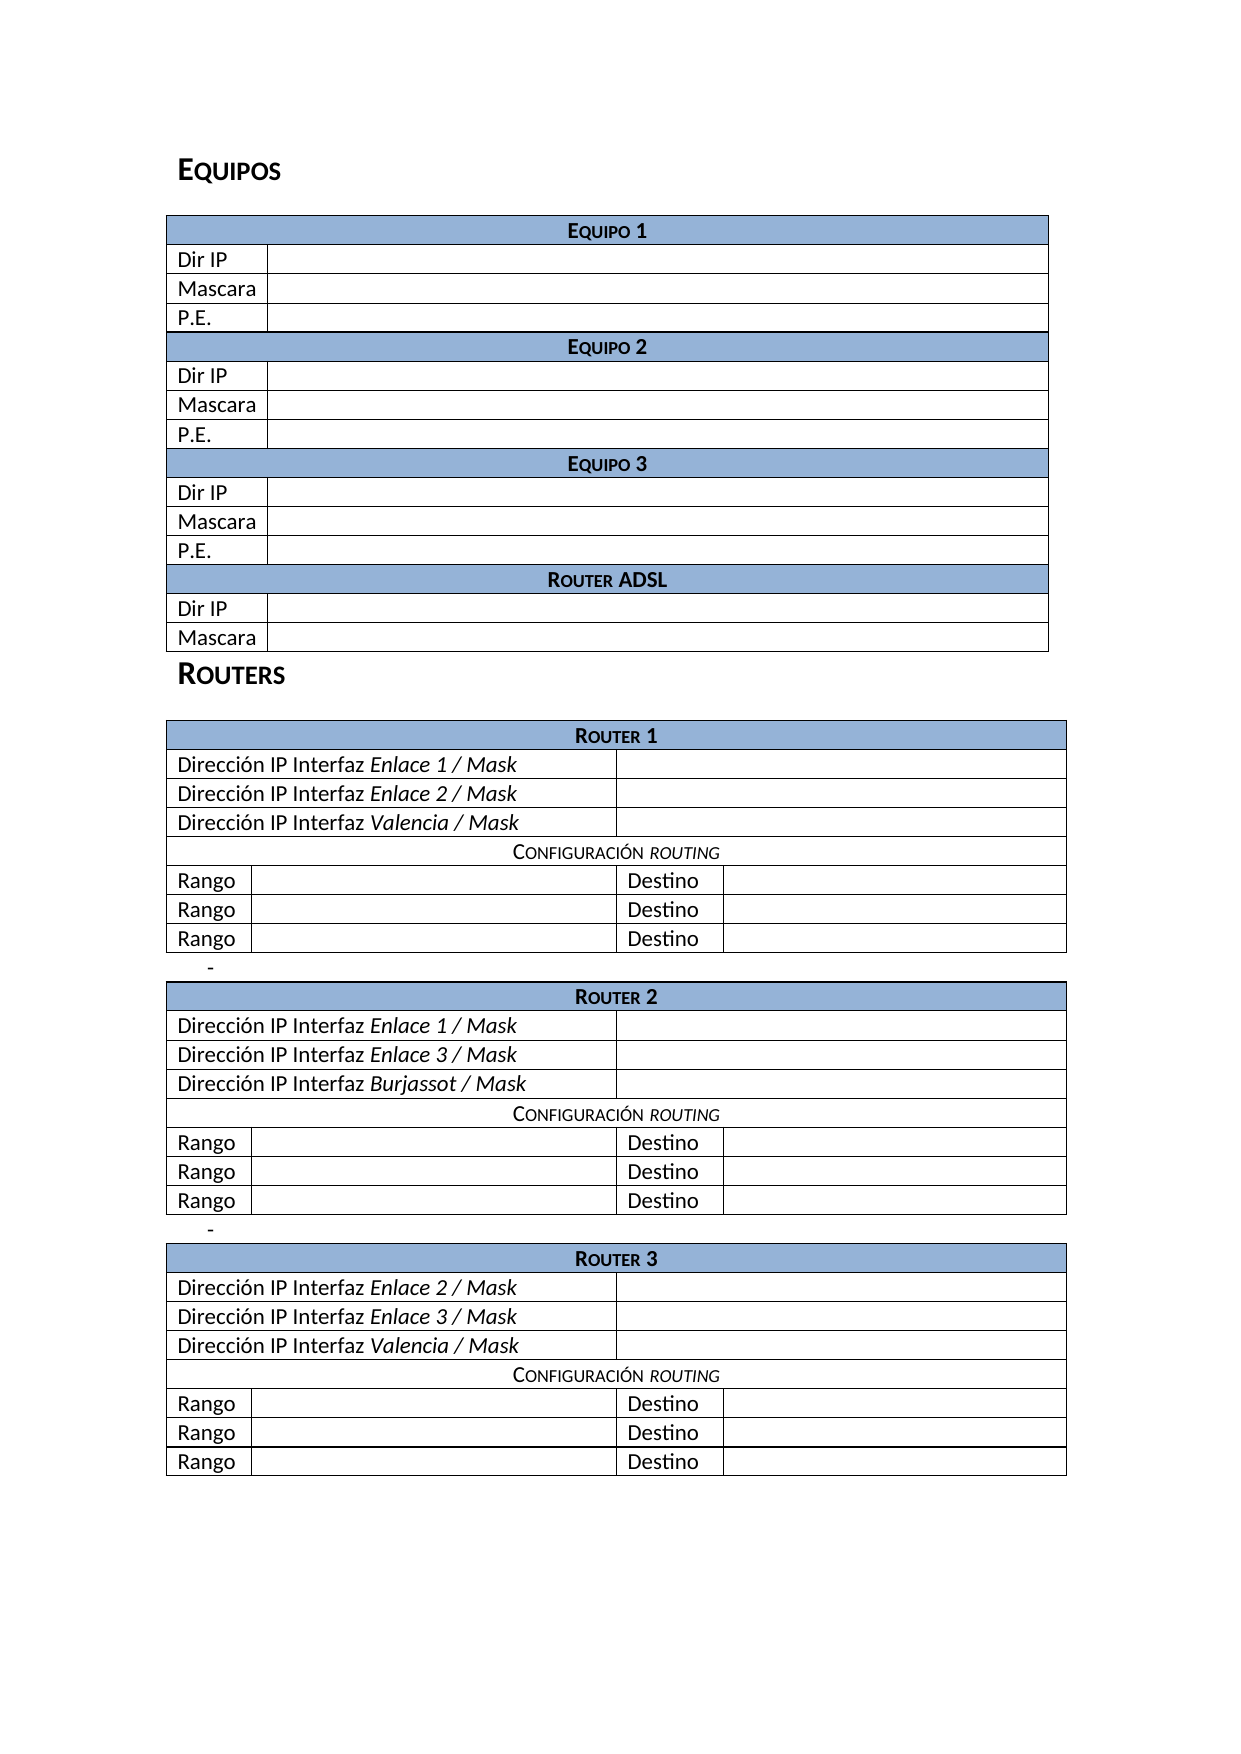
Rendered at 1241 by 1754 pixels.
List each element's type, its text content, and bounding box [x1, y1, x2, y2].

table_cell P.E. [167, 536, 267, 564]
table_cell [268, 536, 1048, 564]
table_cell [268, 594, 1048, 622]
table_cell Dirección IP Interfaz Burjassot / Mask [167, 1070, 616, 1098]
table_cell [268, 623, 1048, 651]
table_cell [252, 1157, 616, 1185]
table_header Router 3 [167, 1244, 1066, 1272]
text Routers [177, 652, 1063, 693]
table_cell Rango [167, 1448, 251, 1475]
table_cell [268, 362, 1048, 389]
table_cell [252, 1389, 616, 1417]
table_cell Destino [617, 1448, 723, 1475]
table_cell [617, 1070, 1066, 1098]
table_cell Dirección IP Interfaz Enlace 1 / Mask [167, 750, 616, 778]
table_cell [268, 478, 1048, 506]
table_cell [724, 1389, 1066, 1417]
table_cell Destino [617, 895, 723, 923]
table_header Router 2 [167, 983, 1066, 1010]
table_cell Destino [617, 1128, 723, 1156]
table_cell [617, 808, 1066, 836]
table_cell [617, 1331, 1066, 1359]
table_cell [724, 1448, 1066, 1475]
table_cell Dir IP [167, 594, 267, 622]
table_cell Rango [167, 924, 251, 952]
table_cell Equipo 3 [167, 449, 1048, 477]
table_cell Rango [167, 1389, 251, 1417]
table_cell Mascara [167, 507, 267, 535]
table_cell [617, 1041, 1066, 1068]
table_cell [252, 895, 616, 923]
table_cell Equipo 2 [167, 333, 1048, 361]
table_cell Destino [617, 866, 723, 894]
table_cell Destino [617, 1186, 723, 1214]
table_header Router 1 [167, 721, 1066, 749]
table_cell [724, 1128, 1066, 1156]
table_cell Rango [167, 866, 251, 894]
table_cell Configuración routing [167, 1099, 1066, 1127]
table_cell [252, 1418, 616, 1446]
text Equipos [177, 148, 1063, 188]
table_cell [268, 245, 1048, 273]
table_cell Dirección IP Interfaz Enlace 2 / Mask [167, 779, 616, 807]
table_cell Router ADSL [167, 565, 1048, 593]
table_header Equipo 1 [167, 216, 1048, 244]
table_cell Dir IP [167, 478, 267, 506]
table_cell Destino [617, 1157, 723, 1185]
table_cell Dirección IP Interfaz Valencia / Mask [167, 1331, 616, 1359]
table_cell [268, 304, 1048, 331]
table_cell [252, 1128, 616, 1156]
table_cell [617, 1273, 1066, 1301]
table_cell [617, 779, 1066, 807]
table_cell [252, 924, 616, 952]
table_cell [617, 1302, 1066, 1330]
table_cell [252, 1186, 616, 1214]
table_cell [268, 507, 1048, 535]
table_cell [252, 1448, 616, 1475]
table_cell [617, 1011, 1066, 1039]
table_cell Dirección IP Interfaz Enlace 2 / Mask [167, 1273, 616, 1301]
table_cell [617, 750, 1066, 778]
table_cell [724, 1418, 1066, 1446]
table_cell [724, 866, 1066, 894]
table_cell [268, 274, 1048, 302]
table_cell [724, 1186, 1066, 1214]
table_cell Rango [167, 1186, 251, 1214]
table_cell Destino [617, 1389, 723, 1417]
table_cell Mascara [167, 274, 267, 302]
table_cell Rango [167, 1157, 251, 1185]
table_cell Dir IP [167, 362, 267, 389]
table_cell [724, 924, 1066, 952]
table_cell Dirección IP Interfaz Enlace 3 / Mask [167, 1302, 616, 1330]
table_cell [268, 420, 1048, 448]
table_cell [724, 895, 1066, 923]
table_cell Mascara [167, 391, 267, 419]
table_cell Dirección IP Interfaz Enlace 3 / Mask [167, 1041, 616, 1068]
table_cell [252, 866, 616, 894]
table_cell Rango [167, 1128, 251, 1156]
table_cell Mascara [167, 623, 267, 651]
table_cell P.E. [167, 420, 267, 448]
table_cell P.E. [167, 304, 267, 331]
table_cell [724, 1157, 1066, 1185]
table_cell Dirección IP Interfaz Enlace 1 / Mask [167, 1011, 616, 1039]
table_cell Rango [167, 1418, 251, 1446]
table_cell Dirección IP Interfaz Valencia / Mask [167, 808, 616, 836]
table_cell [268, 391, 1048, 419]
table_cell Configuración routing [167, 837, 1066, 865]
table_cell Destino [617, 924, 723, 952]
table_cell Dir IP [167, 245, 267, 273]
table_cell Configuración routing [167, 1360, 1066, 1388]
table_cell Destino [617, 1418, 723, 1446]
table_cell Rango [167, 895, 251, 923]
